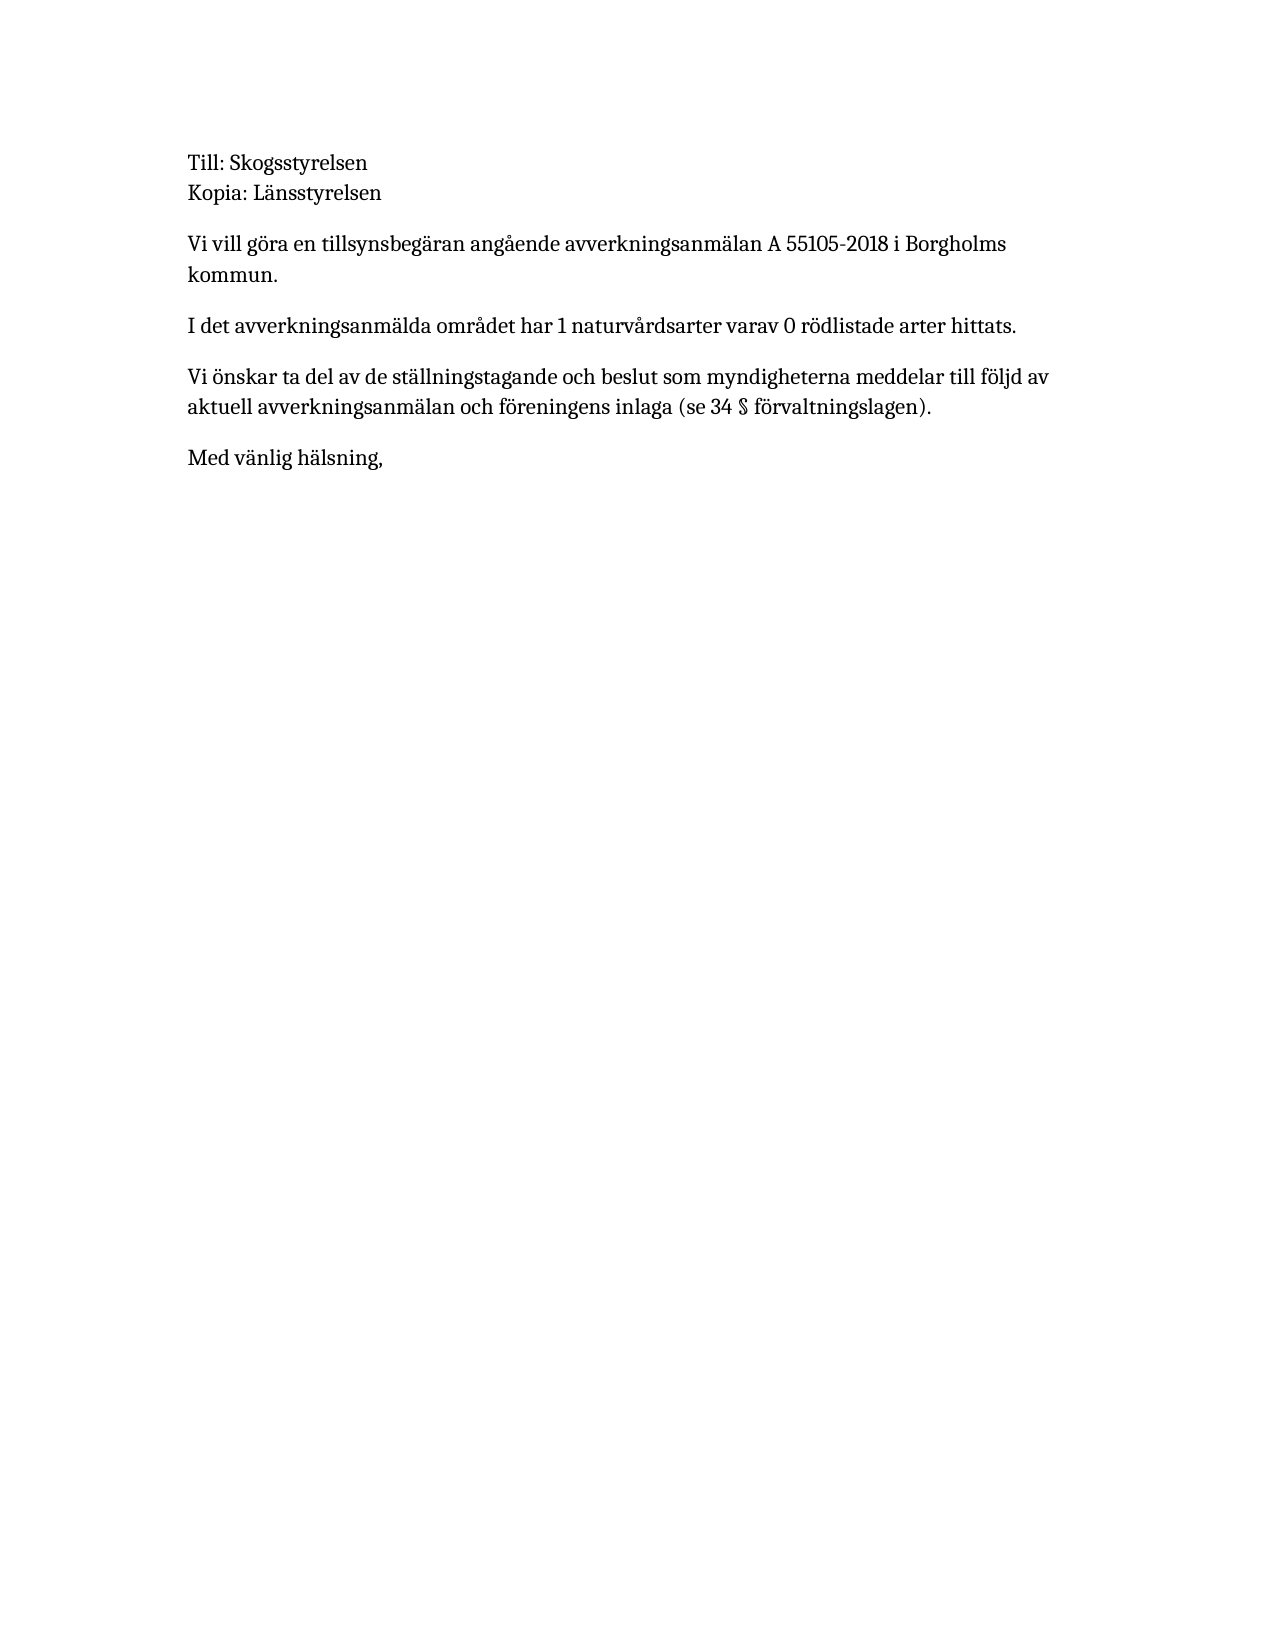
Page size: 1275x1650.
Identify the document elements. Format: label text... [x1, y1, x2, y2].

text I det avverkningsanmälda området har 1 naturvårdsarter varav 0 rödlistade arter hittats. [187, 312, 1087, 339]
text Med vänlig hälsning, [187, 445, 1087, 501]
text Vi vill göra en tillsynsbegäran angående avverkningsanmälan A 55105-2018 i Borgholms kommun. [187, 231, 1087, 288]
text Till: Skogsstyrelsen Kopia: Länsstyrelsen [187, 150, 1087, 207]
text Vi önskar ta del av de ställningstagande och beslut som myndigheterna meddelar till följd av aktuell avverkningsanmälan och föreningens inlaga (se 34 § förvaltningslagen). [187, 363, 1087, 420]
